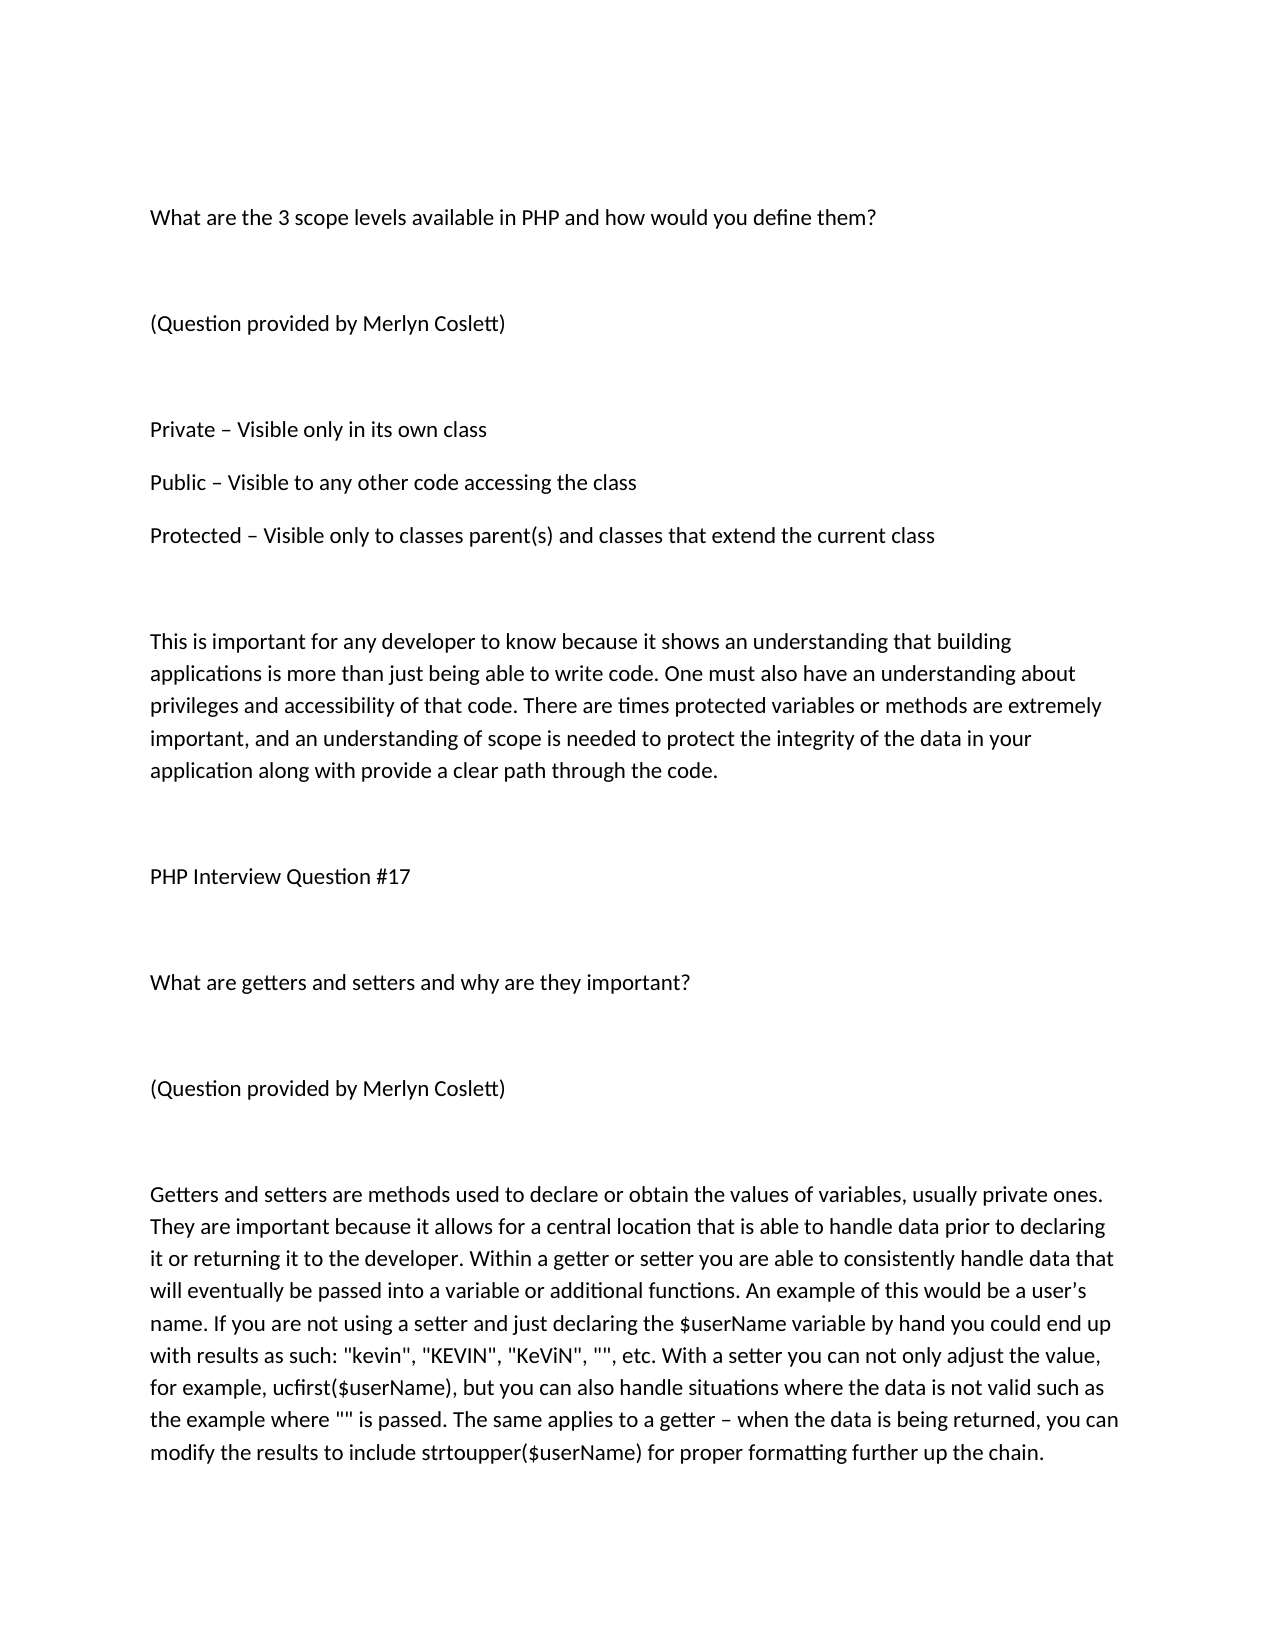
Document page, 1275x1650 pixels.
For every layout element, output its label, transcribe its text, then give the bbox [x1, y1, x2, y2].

text Protected – Visible only to classes parent(s) and classes that extend the current class [150, 521, 1125, 549]
text PHP Interview Question #17 [150, 862, 1125, 890]
text This is important for any developer to know because it shows an understanding that building applications is more than just being able to write code. One must also have an understanding about privileges and accessibility of that code. There are times protected variables or methods are extremely important, and an understanding of scope is needed to protect the integrity of the data in your application along with provide a clear path through the code. [150, 627, 1125, 784]
text Private – Visible only in its own class [150, 415, 1125, 443]
text Getters and setters are methods used to declare or obtain the values of variables, usually private ones. They are important because it allows for a central location that is able to handle data prior to declaring it or returning it to the developer. Within a getter or setter you are able to consistently handle data that will eventually be passed into a variable or additional functions. An example of this would be a user’s name. If you are not using a setter and just declaring the $userName variable by hand you could end up with results as such: "kevin", "KEVIN", "KeViN", "", etc. With a setter you can not only adjust the value, for example, ucfirst($userName), but you can also handle situations where the data is not valid such as the example where "" is passed. The same applies to a getter – when the data is being returned, you can modify the results to include strtoupper($userName) for proper formatting further up the chain. [150, 1180, 1125, 1466]
text What are the 3 scope levels available in PHP and how would you define them? [150, 203, 1125, 231]
text Public – Visible to any other code accessing the class [150, 468, 1125, 496]
text (Question provided by Merlyn Coslett) [150, 309, 1125, 337]
text (Question provided by Merlyn Coslett) [150, 1074, 1125, 1102]
text What are getters and setters and why are they important? [150, 968, 1125, 996]
